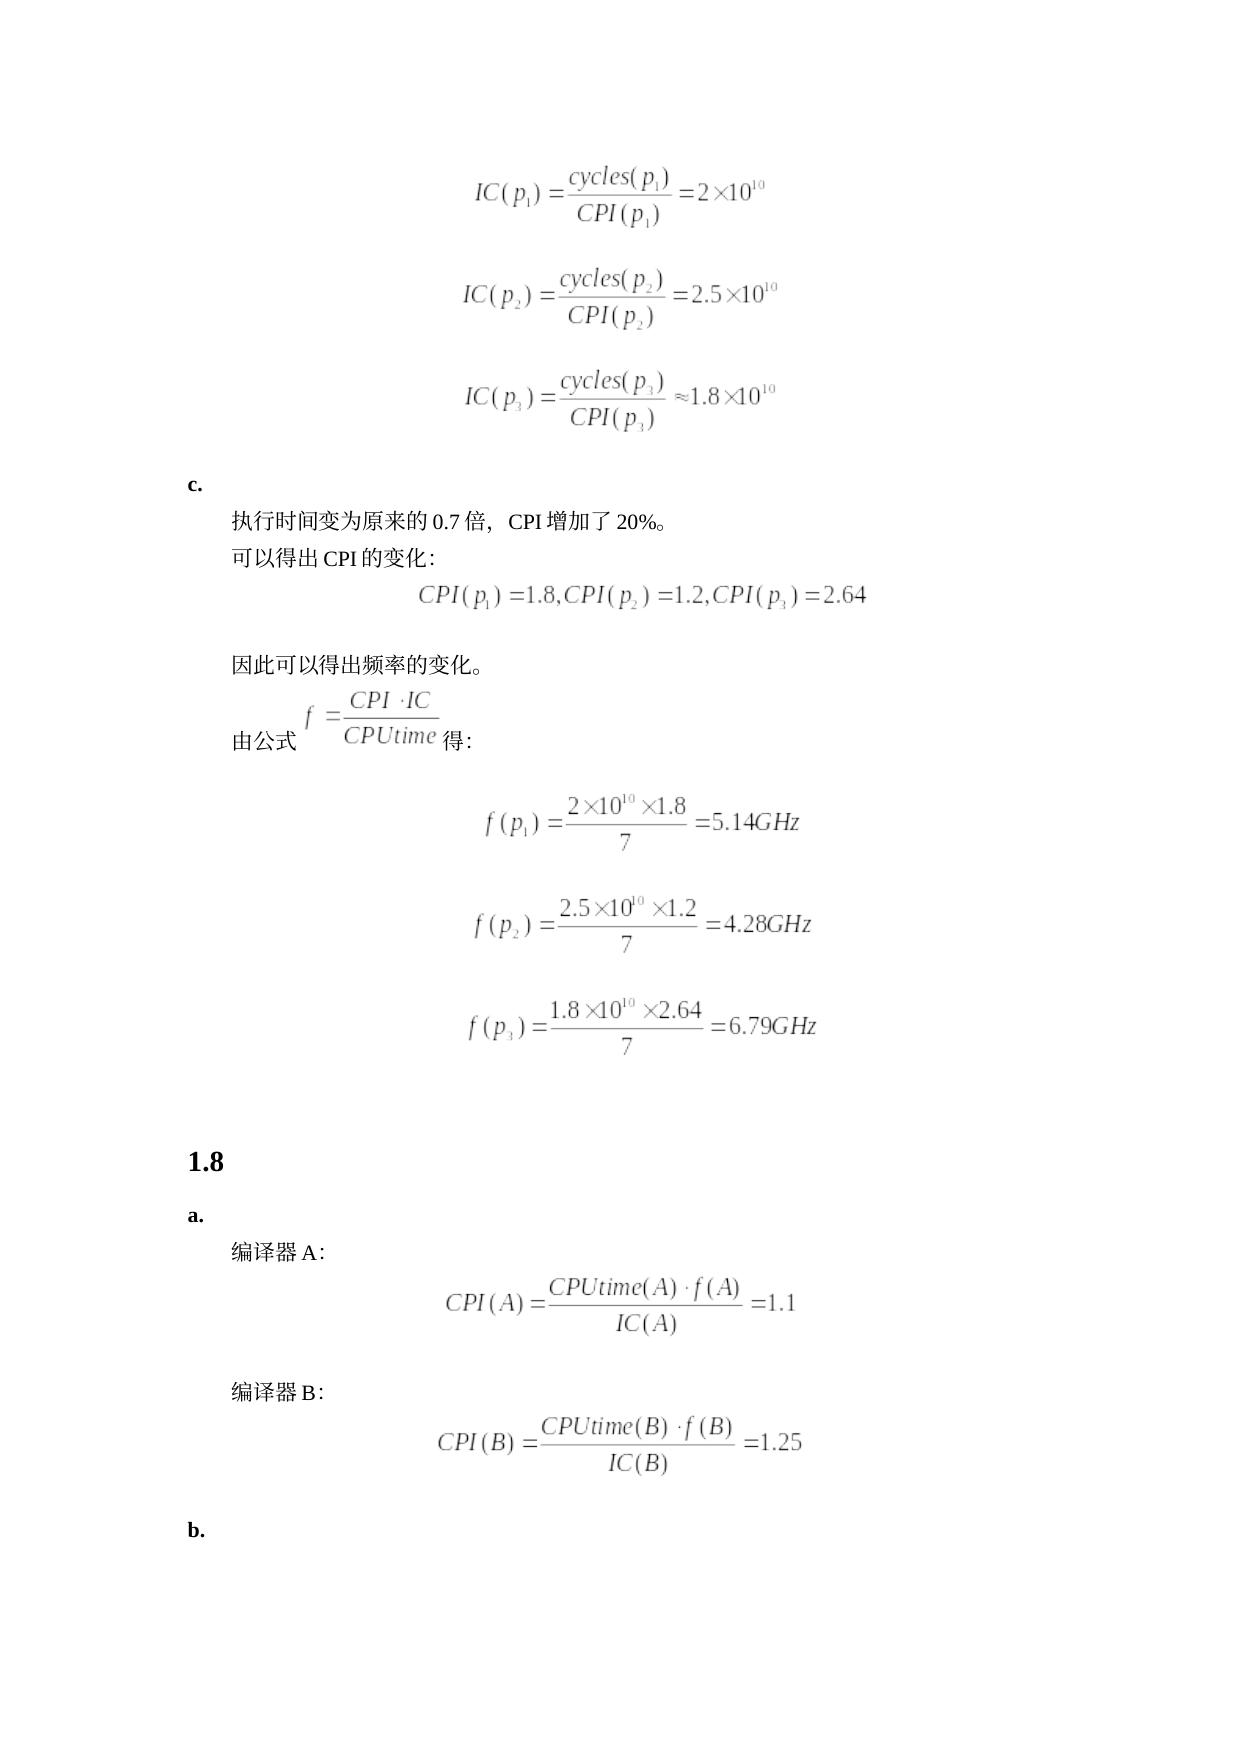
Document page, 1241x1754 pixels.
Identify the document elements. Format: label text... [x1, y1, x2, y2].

text a. [187, 1199, 1053, 1231]
text c. [187, 468, 1053, 500]
text 因此可以得出频率的变化。 [187, 648, 1053, 680]
text 1.8 [187, 1129, 1053, 1194]
text 编译器B： [187, 1374, 1053, 1407]
text 可以得出CPI的变化： [187, 541, 1053, 573]
text b. [187, 1513, 1053, 1546]
text 由公式得： [187, 685, 1053, 782]
text 编译器A： [187, 1235, 1053, 1268]
text 执行时间变为原来的0.7倍，CPI增加了20%。 [187, 504, 1053, 536]
